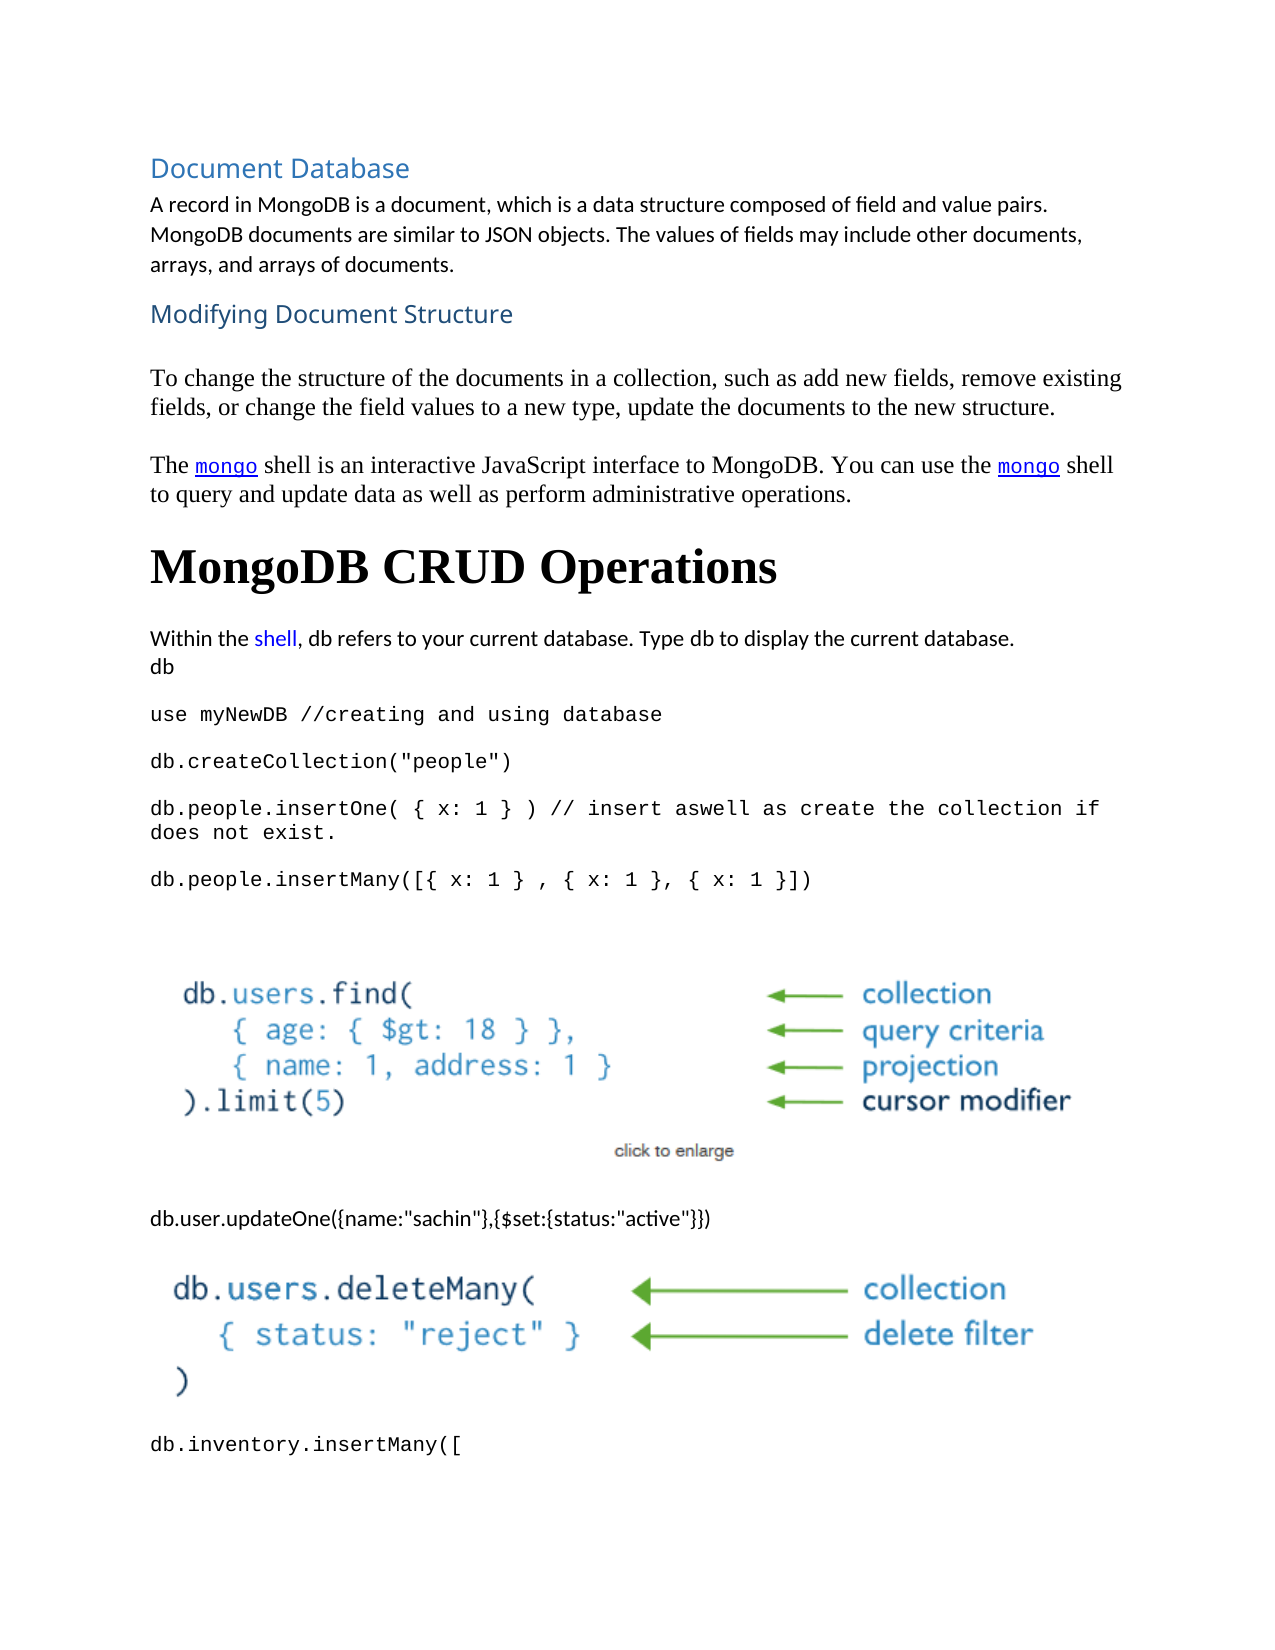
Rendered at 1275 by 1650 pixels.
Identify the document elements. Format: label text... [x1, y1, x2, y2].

picture [150, 1251, 1125, 1415]
text db.people.insertOne( { x: 1 } ) // insert aswell as create the collection if does not exist. [150, 798, 1125, 845]
subtitle Document Database [150, 150, 1125, 187]
picture [150, 939, 1125, 1186]
text db [150, 652, 1125, 680]
subtitle Modifying Document Structure [150, 297, 1125, 331]
text The mongo shell is an interactive JavaScript interface to MongoDB. You can use the mongo shell to query and update data as well as perform administrative operations. [150, 450, 1125, 508]
text use myNewDB //creating and using database [150, 703, 1125, 727]
text Within the shell, db refers to your current database. Type db to display the current database. [150, 624, 1125, 652]
subtitle MongoDB CRUD Operations [150, 537, 1125, 595]
text To change the structure of the documents in a collection, such as add new fields, remove existing fields, or change the field values to a new type, update the documents to the new structure. [150, 363, 1125, 421]
text db.createCollection("people") [150, 751, 1125, 774]
text db.people.insertMany([{ x: 1 } , { x: 1 }, { x: 1 }]) [150, 869, 1125, 893]
text A record in MongoDB is a document, which is a data structure composed of field and value pairs. MongoDB documents are similar to JSON objects. The values of fields may include other documents, arrays, and arrays of documents. [150, 190, 1125, 278]
text db.inventory.insertMany([ [150, 1434, 1125, 1457]
text db.user.updateOne({name:"sachin"},{$set:{status:"active"}}) [150, 1204, 1125, 1232]
